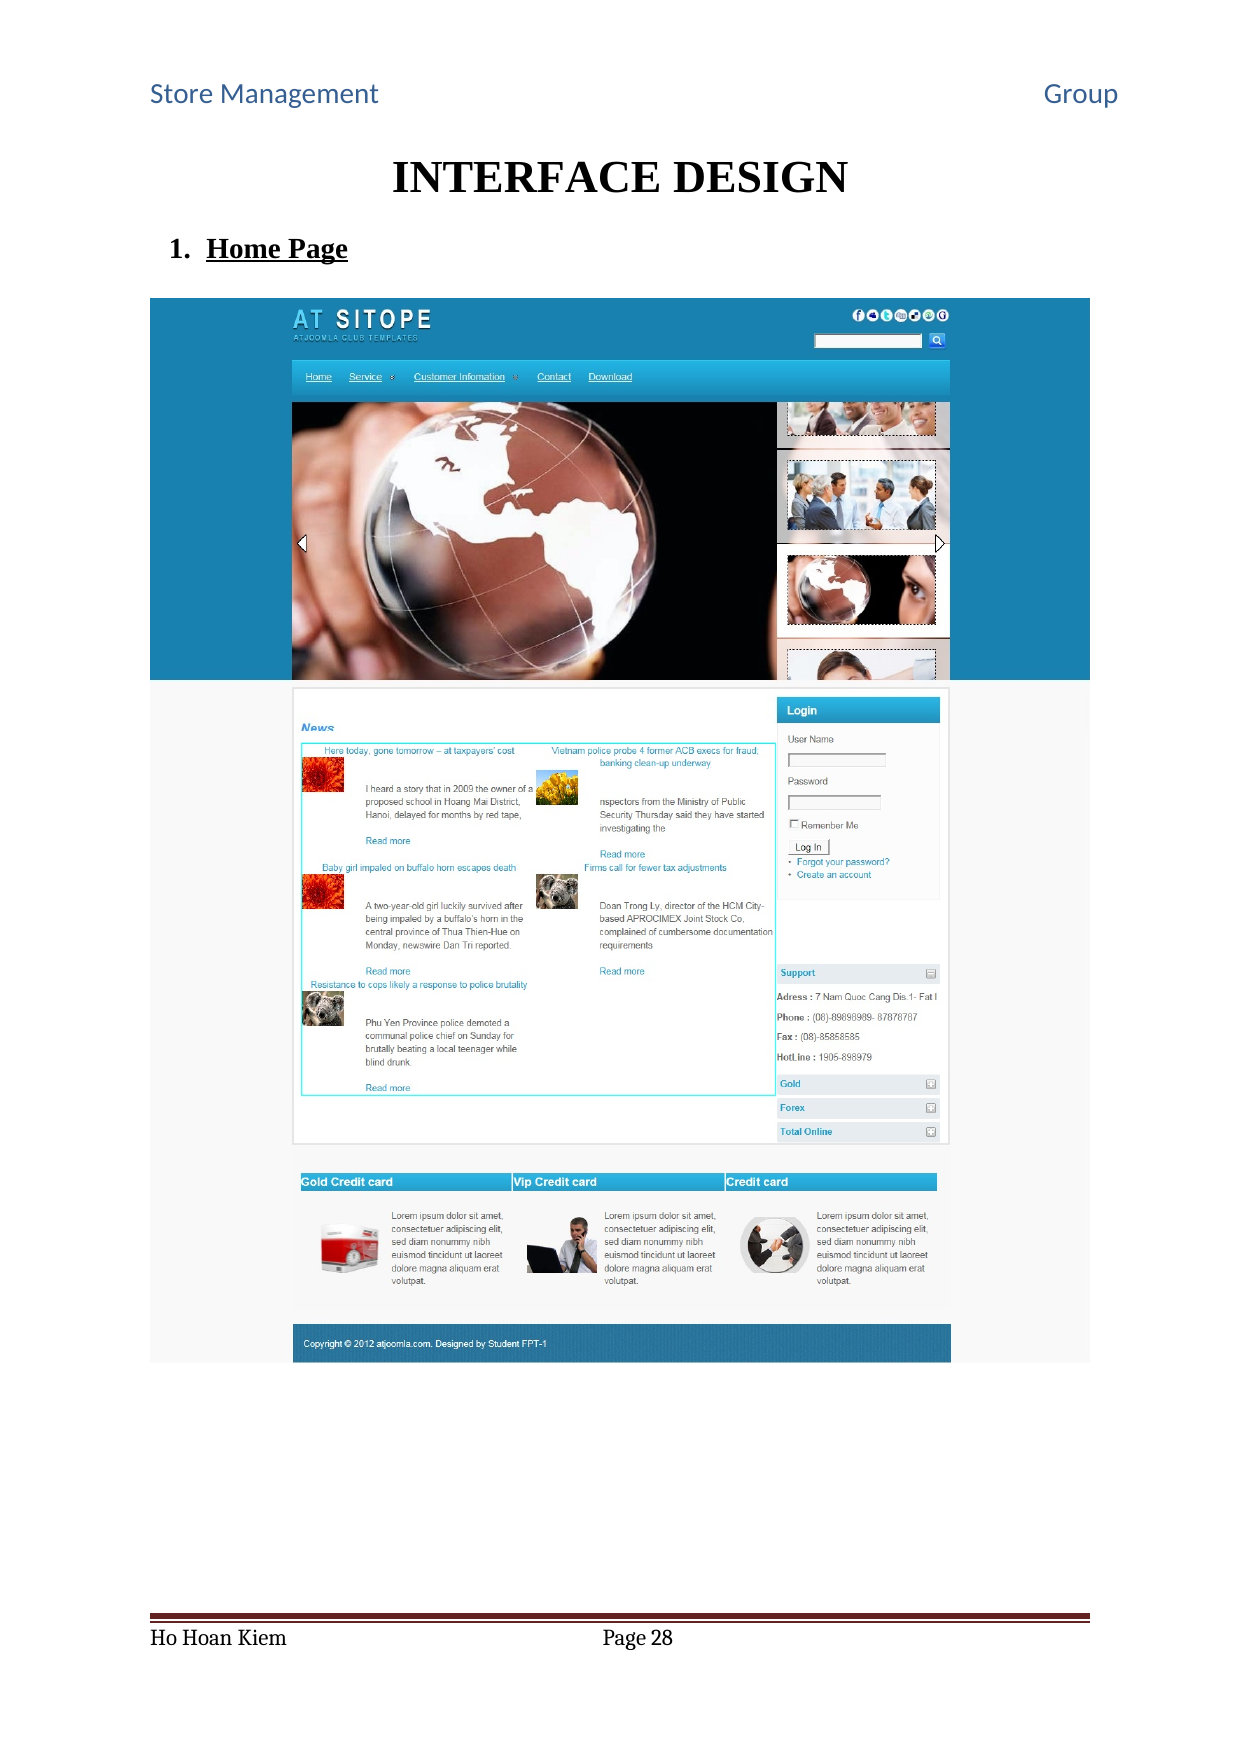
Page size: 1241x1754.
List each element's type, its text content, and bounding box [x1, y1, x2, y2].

text INTERFACE DESIGN [150, 150, 1090, 203]
list Home Page [169, 231, 1090, 265]
picture [150, 298, 1091, 1367]
